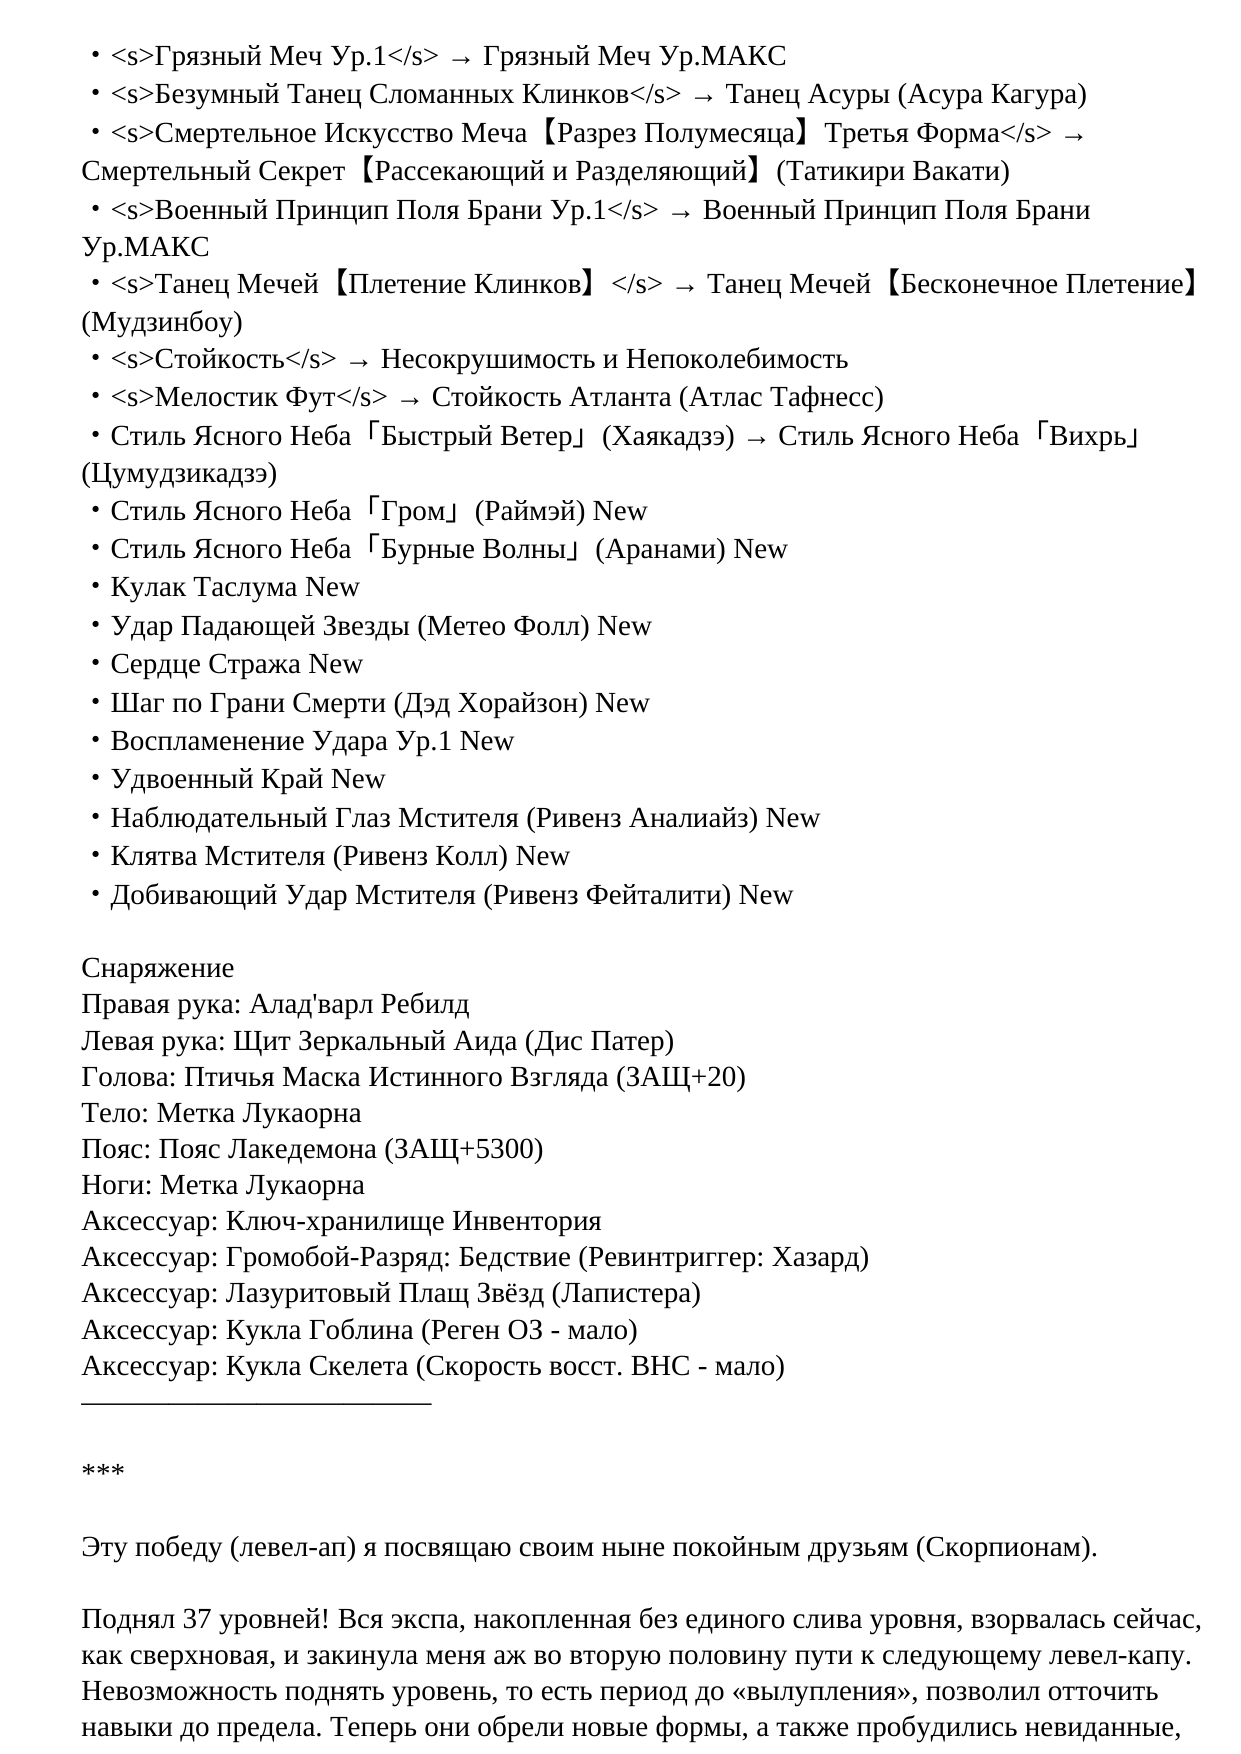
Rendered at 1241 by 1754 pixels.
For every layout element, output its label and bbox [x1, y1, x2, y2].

text [81, 37, 1215, 1743]
